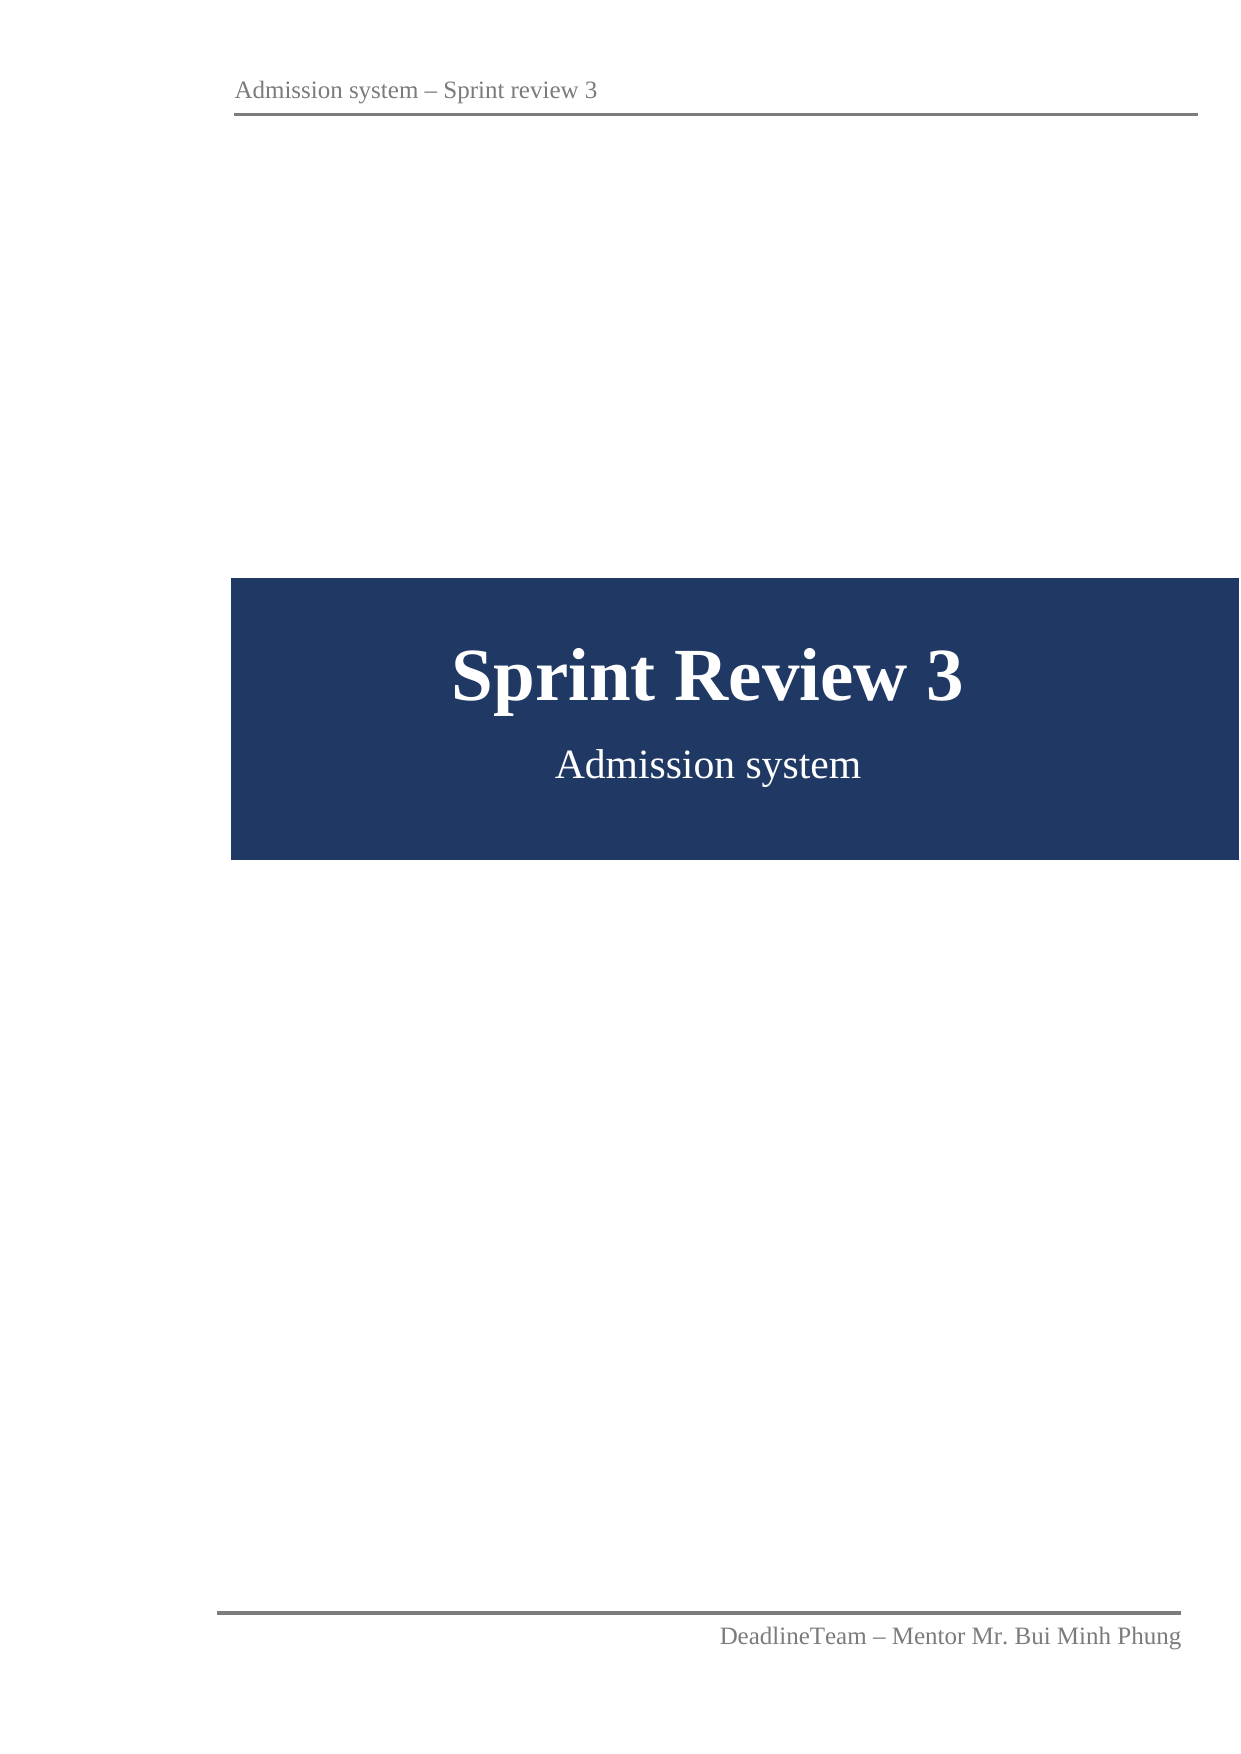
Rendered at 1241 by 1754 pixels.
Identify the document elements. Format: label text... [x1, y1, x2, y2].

text Admission system [234, 740, 1181, 788]
text Sprint Review 3 [234, 630, 1181, 716]
